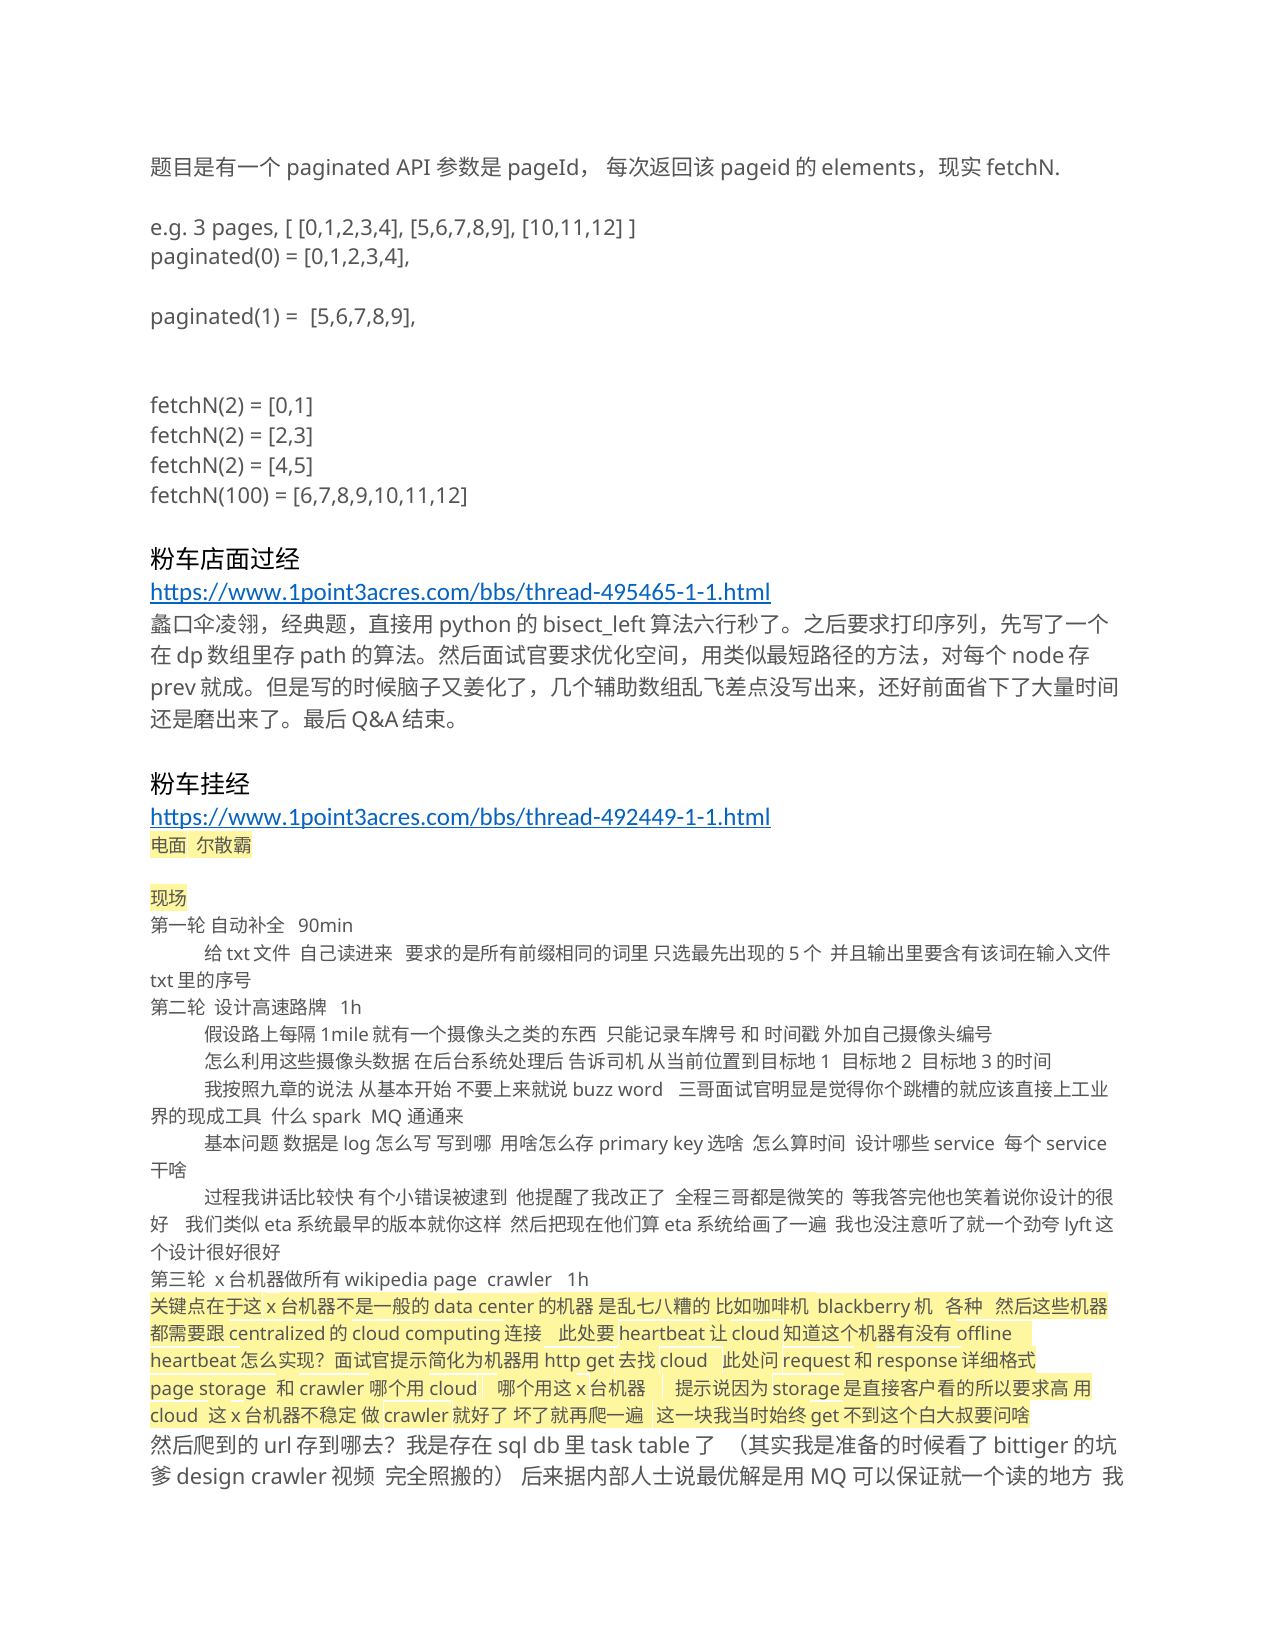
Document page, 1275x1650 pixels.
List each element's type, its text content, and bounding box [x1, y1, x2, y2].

text 粉车店面过经 [150, 540, 1125, 576]
text 电面 尔散霸 现场 [150, 831, 1125, 911]
text https://www.1point3acres.com/bbs/thread-492449-1-1.html [150, 801, 1125, 831]
text 蠡口伞凌翎，经典题，直接用python的bisect_left算法六行秒了。之后要求打印序列，先写了一个在dp数组里存path的算法。然后面试官要求优化空间，用类似最短路径的方法，对每个node存prev就成。但是写的时候脑子又姜化了，几个辅助数组乱飞差点没写出来，还好前面省下了大量时间还是磨出来了。最后Q&A结束。 [150, 607, 1125, 734]
text 粉车挂经 [150, 764, 1125, 801]
text 第一轮 自动补全 90min 给txt文件 自己读进来 要求的是所有前缀相同的词里 只选最先出现的5个 并且输出里要含有该词在输入文件txt里的序号 第二轮 设计高速路牌 1h 假设路上每隔1mile就有一个摄像头之类的东西 只能记录车牌号 和 时间戳 外加自己摄像头编号 怎么利用这些摄像头数据 在后台系统处理后 告诉司机 从当前位置到目标地1 目标地2 目标地3的时间 我按照九章的说法 从基本开始 不要上来就说buzz word 三哥面试官明显是觉得你个跳槽的就应该直接上工业界的现成工具 什么spark MQ 通通来 基本问题 数据是log 怎么写 写到哪 用啥怎么存 primary key选啥 怎么算时间 设计哪些service 每个service干啥 过程我讲话比较快 有个小错误被逮到 他提醒了我改正了 全程三哥都是微笑的 等我答完他也笑着说你设计的很好 我们类似eta系统最早的版本就你这样 然后把现在他们算eta系统给画了一遍 我也没注意听了就一个劲夸lyft这个设计很好很好 第三轮 x台机器做所有wikipedia page crawler 1h [150, 911, 1125, 1292]
text https://www.1point3acres.com/bbs/thread-495465-1-1.html [150, 576, 1125, 607]
